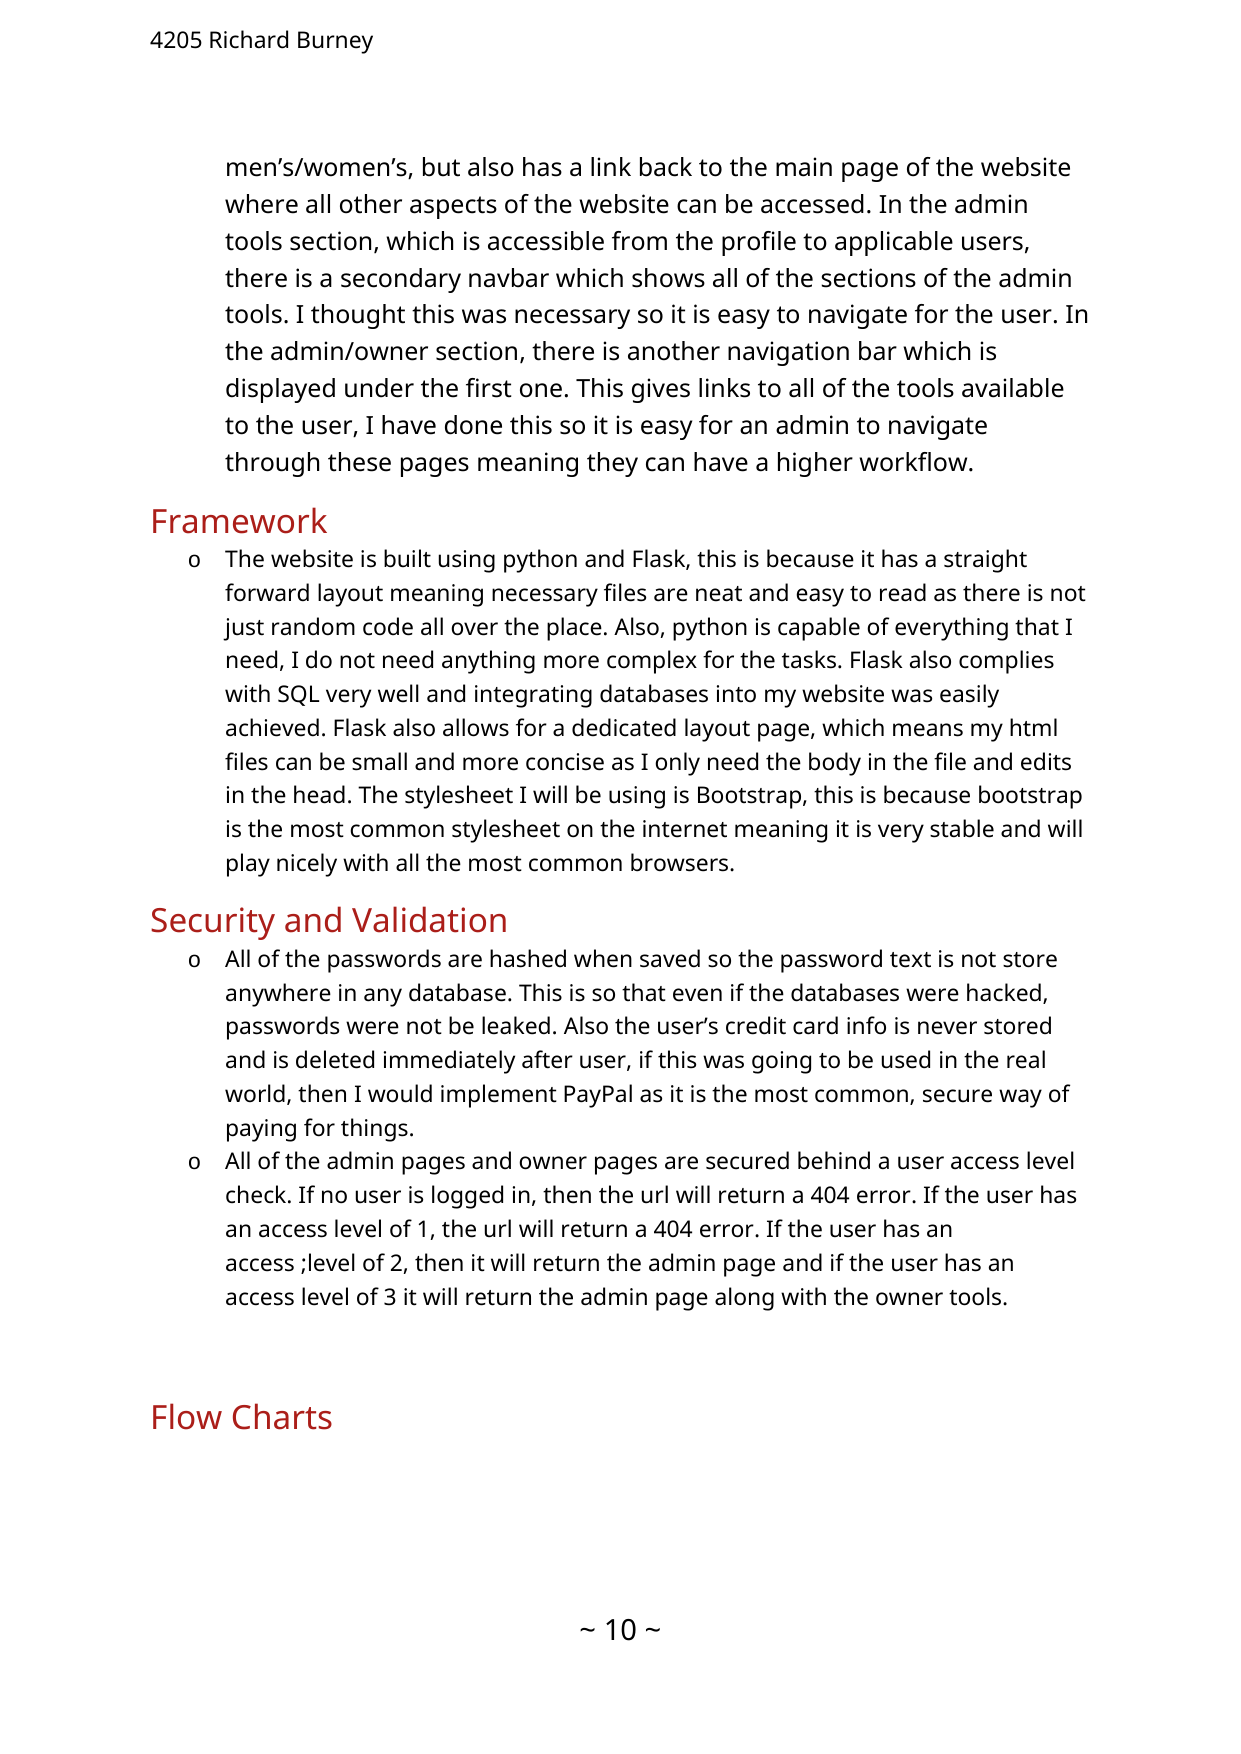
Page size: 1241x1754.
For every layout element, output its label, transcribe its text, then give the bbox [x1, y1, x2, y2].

list All of the admin pages and owner pages are secured behind a user access level check. If no user is logged in, then the url will return a 404 error. If the user has an access level of 1, the url will return a 404 error. If the user has an access ;level of 2, then it will return the admin page and if the user has an access level of 3 it will return the admin page along with the owner tools. [187, 1145, 1090, 1312]
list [187, 150, 1090, 478]
subtitle Flow Charts [150, 1393, 1090, 1439]
list All of the passwords are hashed when saved so the password text is not store anywhere in any database. This is so that even if the databases were hacked, passwords were not be leaked. Also the user’s credit card info is never stored and is deleted immediately after user, if this was going to be used in the real world, then I would implement PayPal as it is the most common, secure way of paying for things. [187, 943, 1090, 1143]
subtitle Security and Validation [150, 897, 1090, 943]
subtitle Framework [150, 498, 1090, 543]
list The website is built using python and Flask, this is because it has a straight forward layout meaning necessary files are neat and easy to read as there is not just random code all over the place. Also, python is capable of everything that I need, I do not need anything more complex for the tasks. Flask also complies with SQL very well and integrating databases into my website was easily achieved. Flask also allows for a dedicated layout page, which means my html files can be small and more concise as I only need the body in the file and edits in the head. The stylesheet I will be using is Bootstrap, this is because bootstrap is the most common stylesheet on the internet meaning it is very stable and will play nicely with all the most common browsers. [187, 543, 1090, 878]
